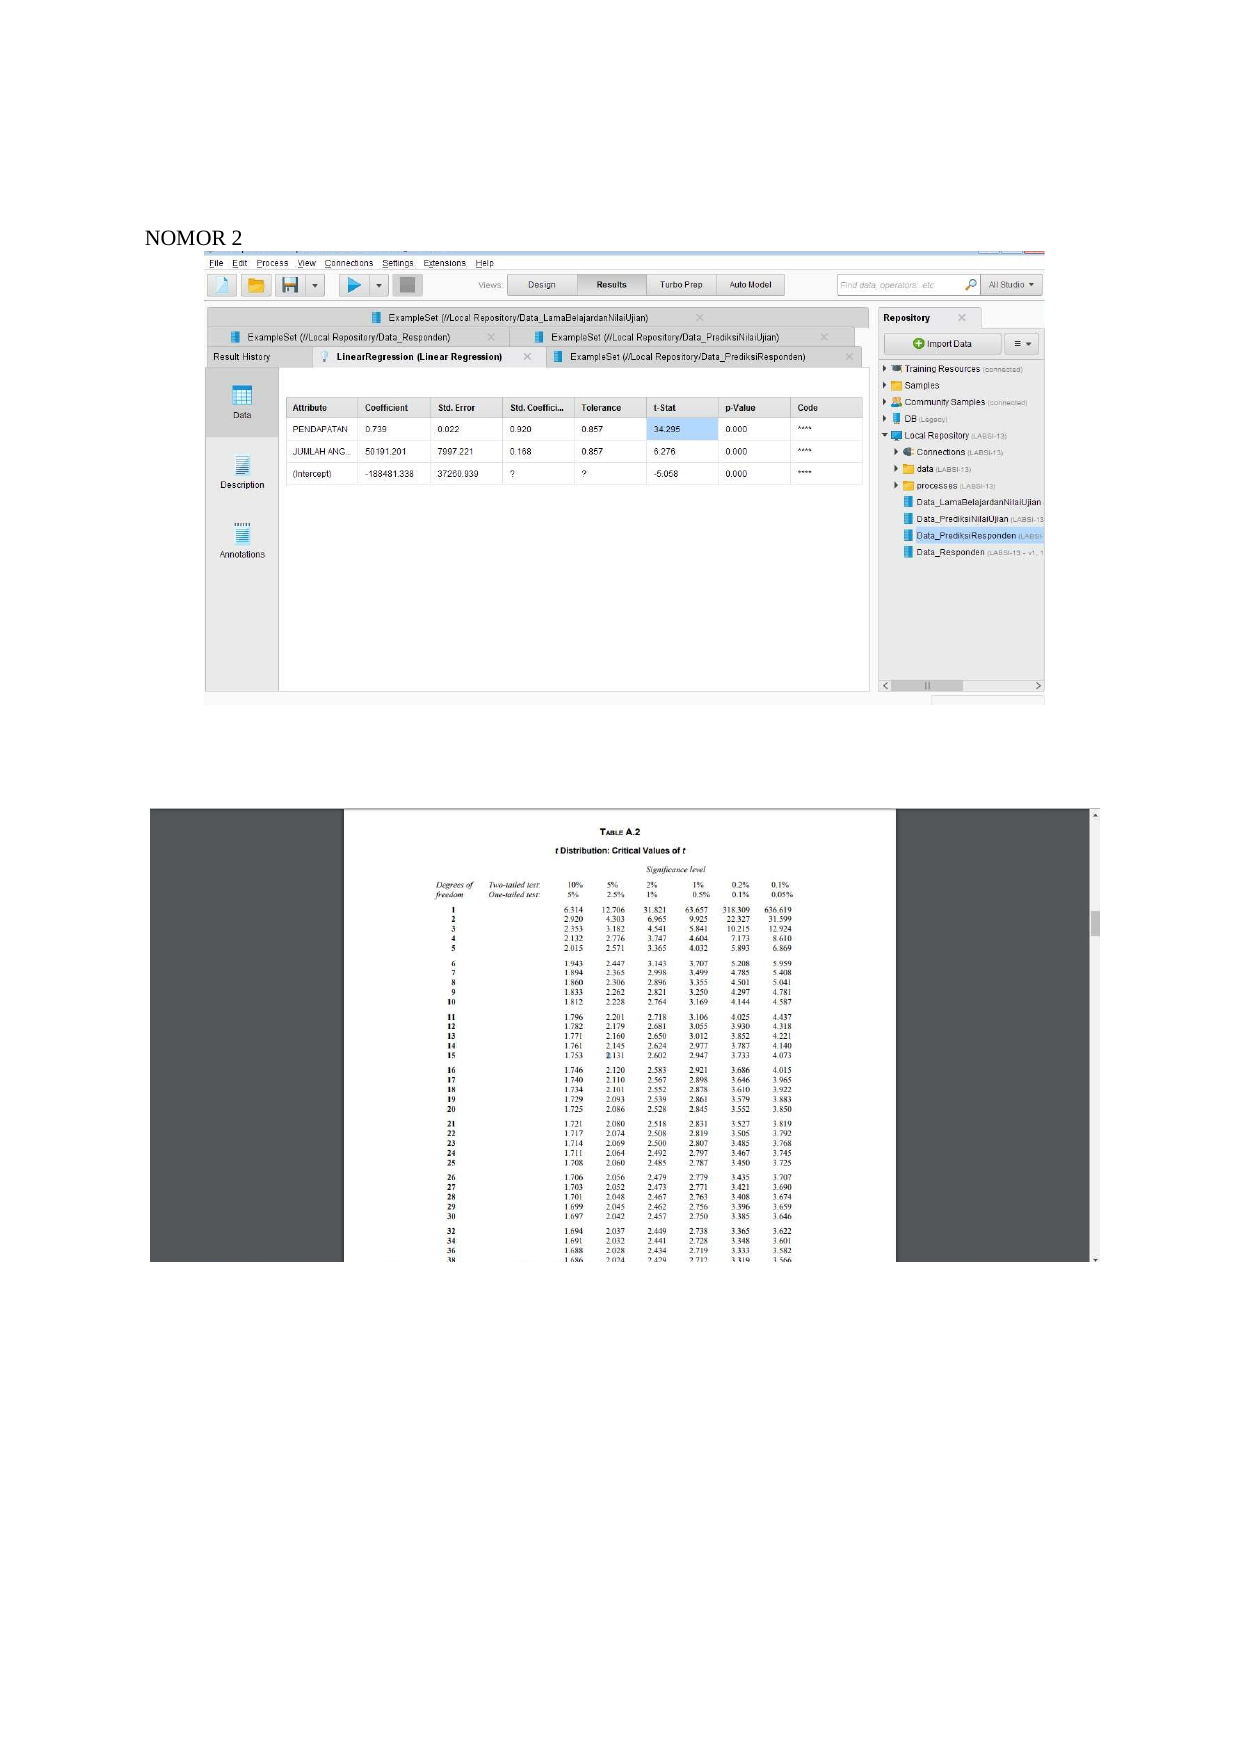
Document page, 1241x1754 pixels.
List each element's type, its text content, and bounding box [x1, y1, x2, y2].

picture [204, 251, 1045, 705]
picture [150, 808, 1100, 1262]
subtitle NOMOR 2 [144, 225, 1100, 250]
